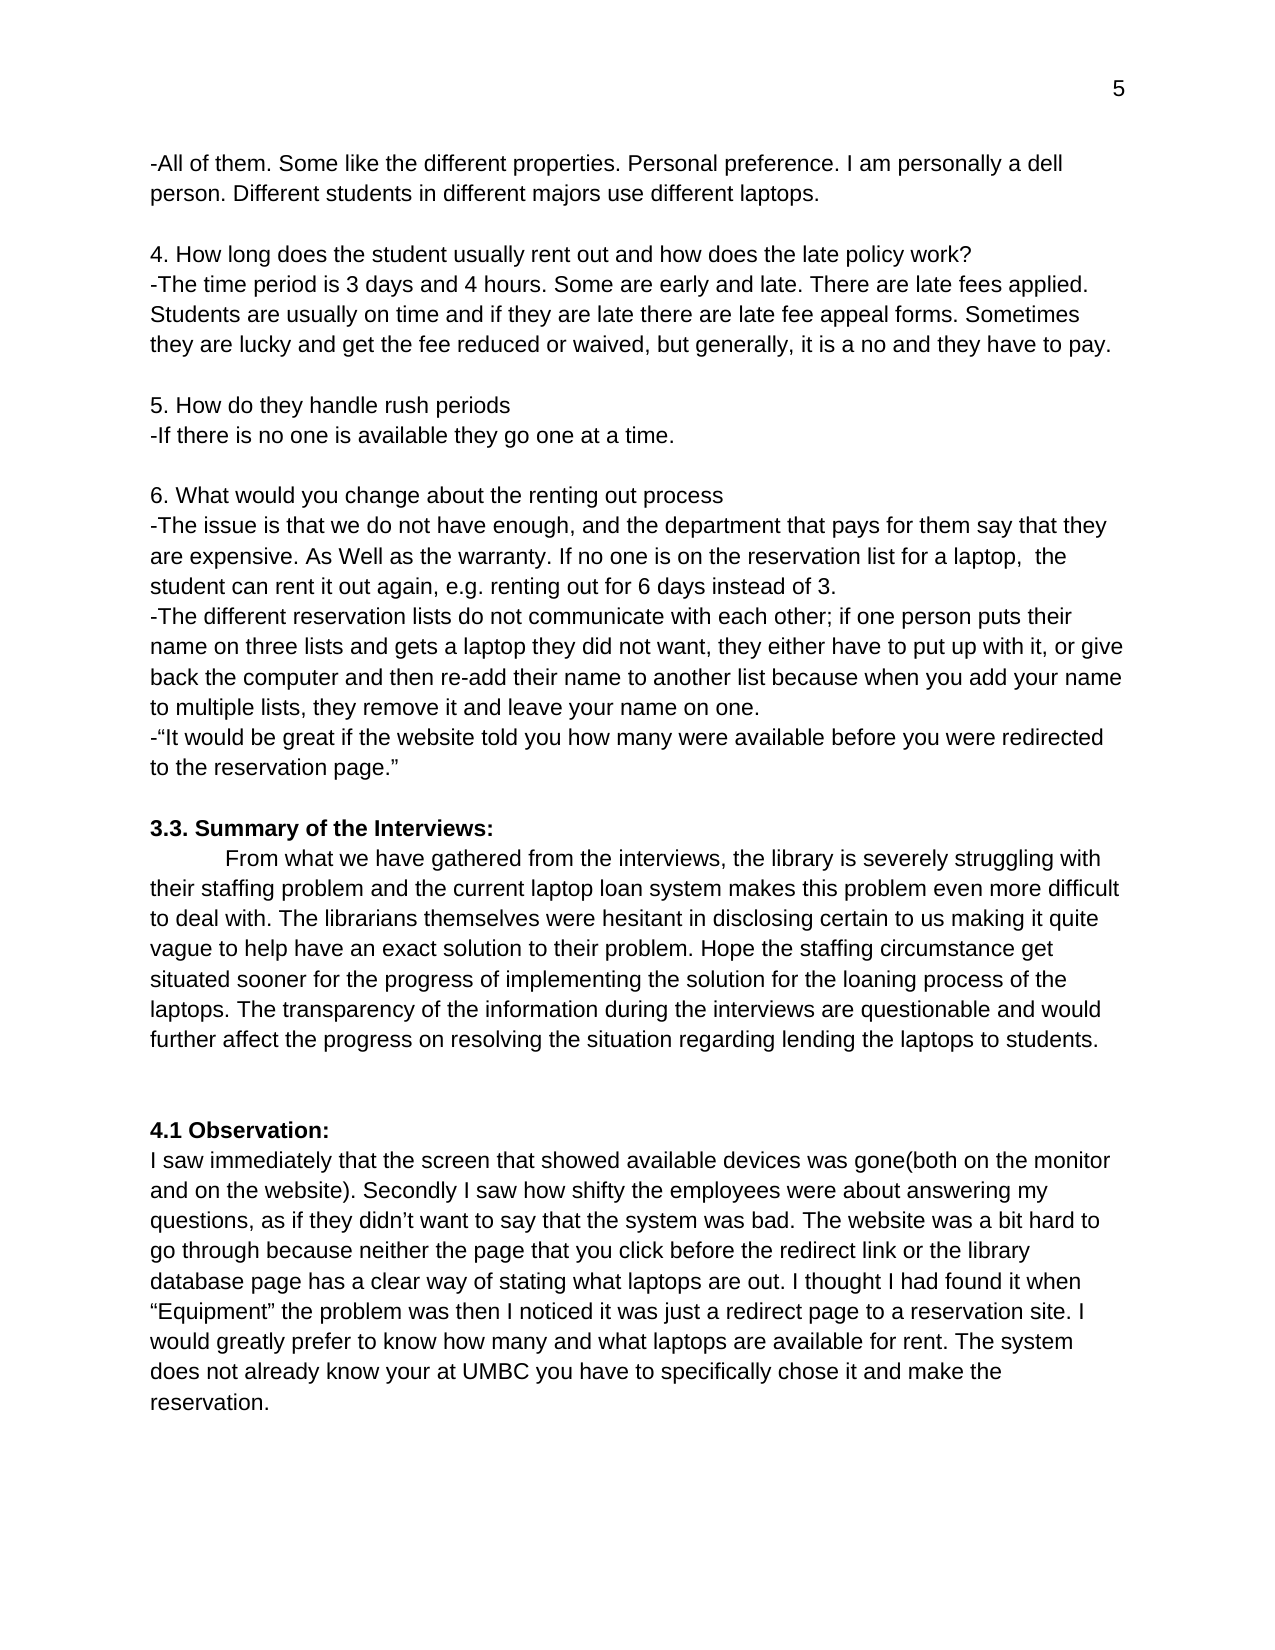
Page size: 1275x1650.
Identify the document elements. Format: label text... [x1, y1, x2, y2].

text -The issue is that we do not have enough, and the department that pays for them say that they are expensive. As Well as the warranty. If no one is on the reservation list for a laptop, the student can rent it out again, e.g. renting out for 6 days instead of 3. [150, 512, 1125, 599]
text From what we have gathered from the interviews, the library is severely struggling with their staffing problem and the current laptop loan system makes this problem even more difficult to deal with. The librarians themselves were hesitant in disclosing certain to us making it quite vague to help have an exact solution to their problem. Hope the staffing circumstance get situated sooner for the progress of implementing the solution for the loaning process of the laptops. The transparency of the information during the interviews are questionable and would further affect the progress on resolving the situation regarding lending the laptops to students. [150, 845, 1125, 1052]
text 4. How long does the student usually rent out and how does the late policy work? [150, 241, 1125, 267]
text I saw immediately that the screen that showed available devices was gone(both on the monitor and on the website). Secondly I saw how shifty the employees were about answering my questions, as if they didn’t want to say that the system was bad. The website was a bit hard to go through because neither the page that you click before the redirect link or the library database page has a clear way of stating what laptops are out. I thought I had found it when “Equipment” the problem was then I noticed it was just a redirect page to a reservation site. I would greatly prefer to know how many and what laptops are available for rent. The system does not already know your at UMBC you have to specifically chose it and make the reservation. [150, 1147, 1125, 1415]
text 6. What would you change about the renting out process [150, 482, 1125, 509]
text -The different reservation lists do not communicate with each other; if one person puts their name on three lists and gets a laptop they did not want, they either have to put up with it, or give back the computer and then re-add their name to another list because when you add your name to multiple lists, they remove it and leave your name on one. [150, 603, 1125, 720]
text 5. How do they handle rush periods [150, 392, 1125, 418]
text 4.1 Observation: [150, 1117, 1125, 1143]
text 3.3. Summary of the Interviews: [150, 814, 1125, 841]
text -If there is no one is available they go one at a time. [150, 422, 1125, 448]
text -“It would be great if the website told you how many were available before you were redirected to the reservation page.” [150, 724, 1125, 781]
